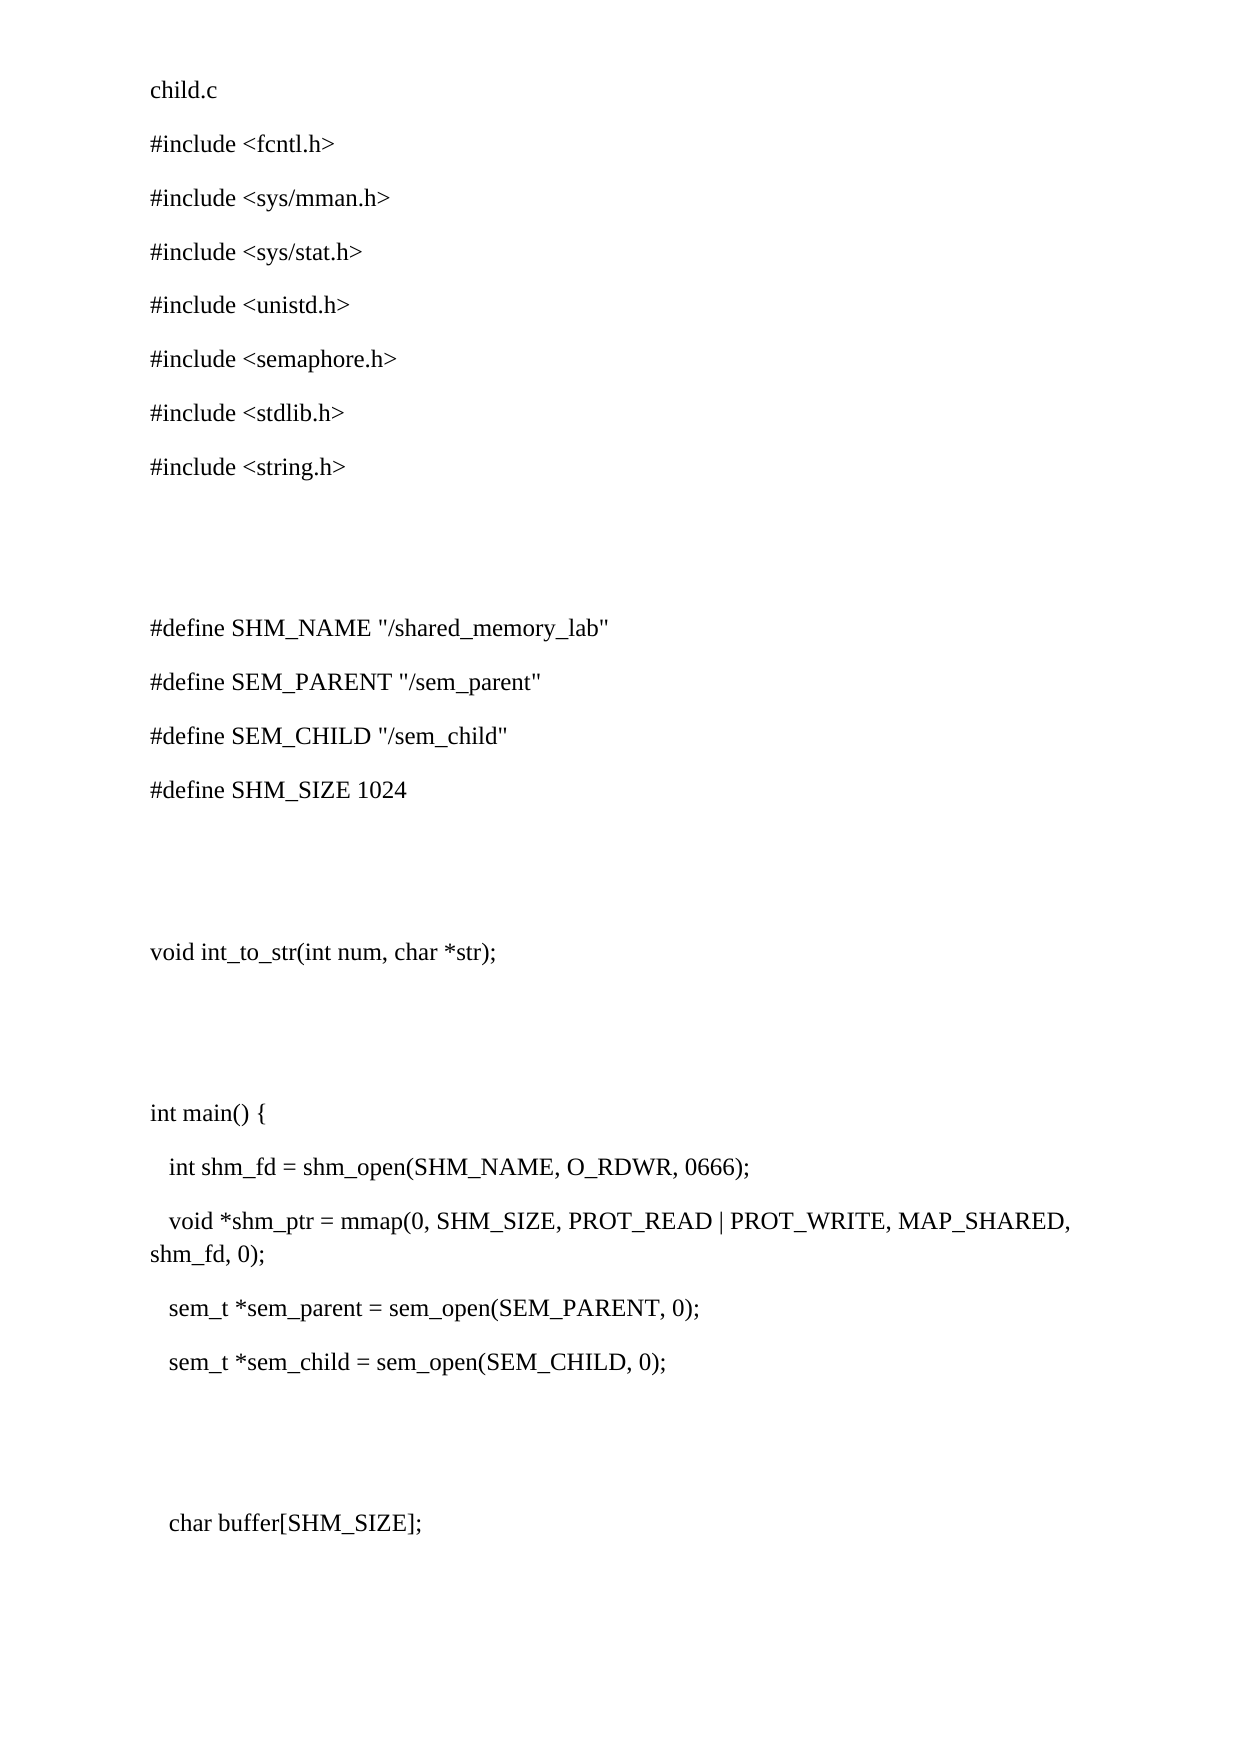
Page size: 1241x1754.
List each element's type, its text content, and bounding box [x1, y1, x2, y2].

text #include <sys/mman.h> [150, 183, 1147, 211]
text #include <unistd.h> [150, 290, 1147, 319]
text #include <fcntl.h> [150, 129, 1147, 158]
text #define SHM_NAME "/shared_memory_lab" [150, 613, 1147, 642]
text #include <stdlib.h> [150, 398, 1147, 427]
text sem_t *sem_child = sem_open(SEM_CHILD, 0); [150, 1347, 1147, 1375]
text child.c [150, 75, 1147, 104]
text void *shm_ptr = mmap(0, SHM_SIZE, PROT_READ | PROT_WRITE, MAP_SHARED, shm_fd, 0); [150, 1206, 1147, 1268]
text #define SEM_PARENT "/sem_parent" [150, 667, 1147, 696]
text void int_to_str(int num, char *str); [150, 937, 1147, 965]
text #include <semaphore.h> [150, 344, 1147, 373]
text #include <string.h> [150, 452, 1147, 481]
text char buffer[SHM_SIZE]; [150, 1508, 1147, 1537]
text #include <sys/stat.h> [150, 237, 1147, 265]
text #define SEM_CHILD "/sem_child" [150, 721, 1147, 750]
text int main() { [150, 1098, 1147, 1127]
text sem_t *sem_parent = sem_open(SEM_PARENT, 0); [150, 1293, 1147, 1322]
text #define SHM_SIZE 1024 [150, 775, 1147, 804]
text int shm_fd = shm_open(SHM_NAME, O_RDWR, 0666); [150, 1152, 1147, 1181]
